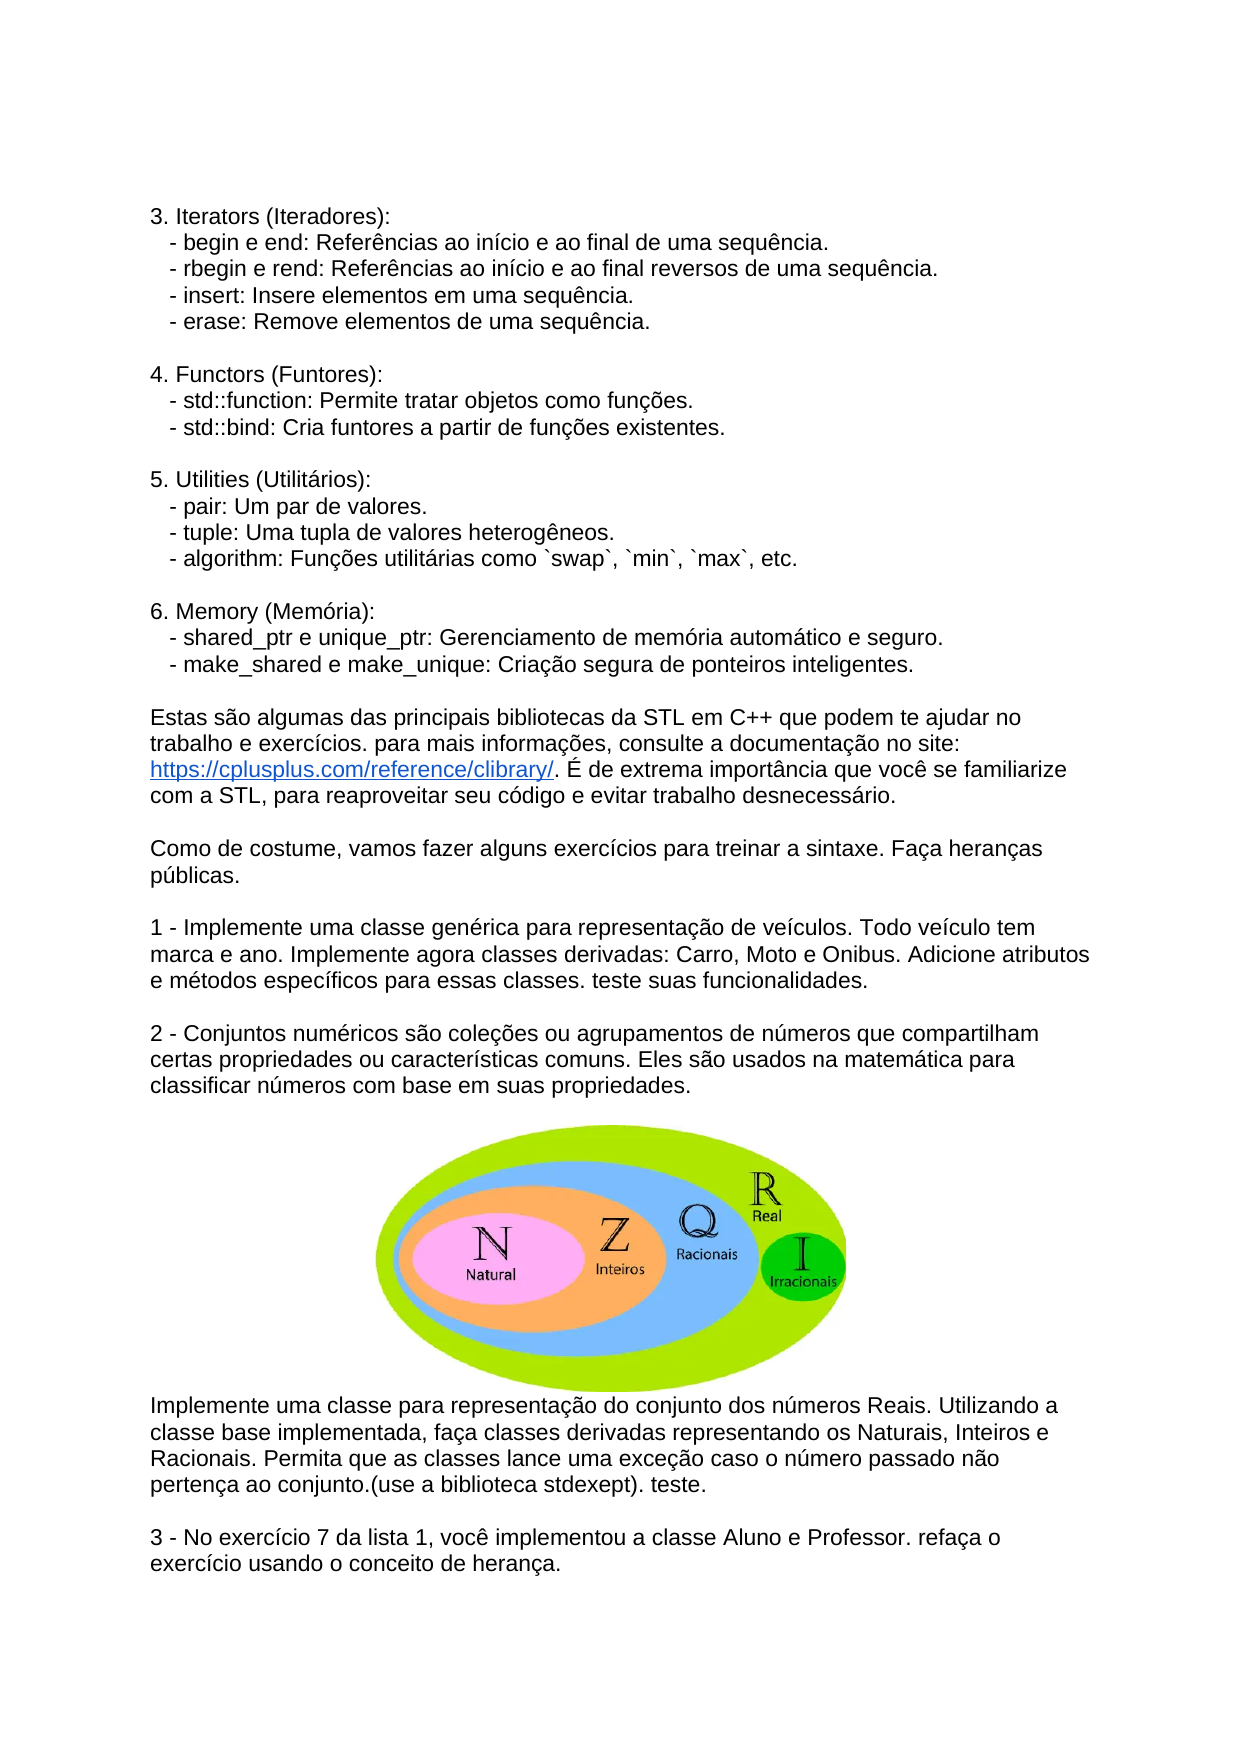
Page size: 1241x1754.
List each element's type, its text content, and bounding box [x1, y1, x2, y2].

picture [375, 1125, 847, 1392]
text - make_shared e make_unique: Criação segura de ponteiros inteligentes. [150, 651, 1090, 677]
text - erase: Remove elementos de uma sequência. [150, 308, 1090, 334]
text - tuple: Uma tupla de valores heterogêneos. [150, 519, 1090, 545]
text 4. Functors (Funtores): [150, 361, 1090, 387]
text Implemente uma classe para representação do conjunto dos números Reais. Utilizando a classe base implementada, faça classes derivadas representando os Naturais, Inteiros e Racionais. Permita que as classes lance uma exceção caso o número passado não pertença ao conjunto.(use a biblioteca stdexept). teste. [150, 1392, 1090, 1497]
text - insert: Insere elementos em uma sequência. [150, 282, 1090, 308]
text 2 - Conjuntos numéricos são coleções ou agrupamentos de números que compartilham certas propriedades ou características comuns. Eles são usados na matemática para classificar números com base em suas propriedades. [150, 1020, 1090, 1099]
text 3 - No exercício 7 da lista 1, você implementou a classe Aluno e Professor. refaça o exercício usando o conceito de herança. [150, 1524, 1090, 1577]
text Estas são algumas das principais bibliotecas da STL em C++ que podem te ajudar no trabalho e exercícios. para mais informações, consulte a documentação no site: https://cplusplus.com/reference/clibrary/. É de extrema importância que você se familiarize com a STL, para reaproveitar seu código e evitar trabalho desnecessário. [150, 703, 1090, 809]
text - algorithm: Funções utilitárias como `swap`, `min`, `max`, etc. [150, 545, 1090, 572]
text - begin e end: Referências ao início e ao final de uma sequência. [150, 229, 1090, 255]
text - shared_ptr e unique_ptr: Gerenciamento de memória automático e seguro. [150, 624, 1090, 651]
text 5. Utilities (Utilitários): [150, 466, 1090, 493]
text 3. Iterators (Iteradores): [150, 203, 1090, 229]
text - std::function: Permite tratar objetos como funções. [150, 387, 1090, 413]
text 1 - Implemente uma classe genérica para representação de veículos. Todo veículo tem marca e ano. Implemente agora classes derivadas: Carro, Moto e Onibus. Adicione atributos e métodos específicos para essas classes. teste suas funcionalidades. [150, 914, 1090, 993]
text - rbegin e rend: Referências ao início e ao final reversos de uma sequência. [150, 255, 1090, 282]
text - pair: Um par de valores. [150, 493, 1090, 519]
text - std::bind: Cria funtores a partir de funções existentes. [150, 413, 1090, 440]
text Como de costume, vamos fazer alguns exercícios para treinar a sintaxe. Faça heranças públicas. [150, 835, 1090, 888]
text 6. Memory (Memória): [150, 598, 1090, 624]
